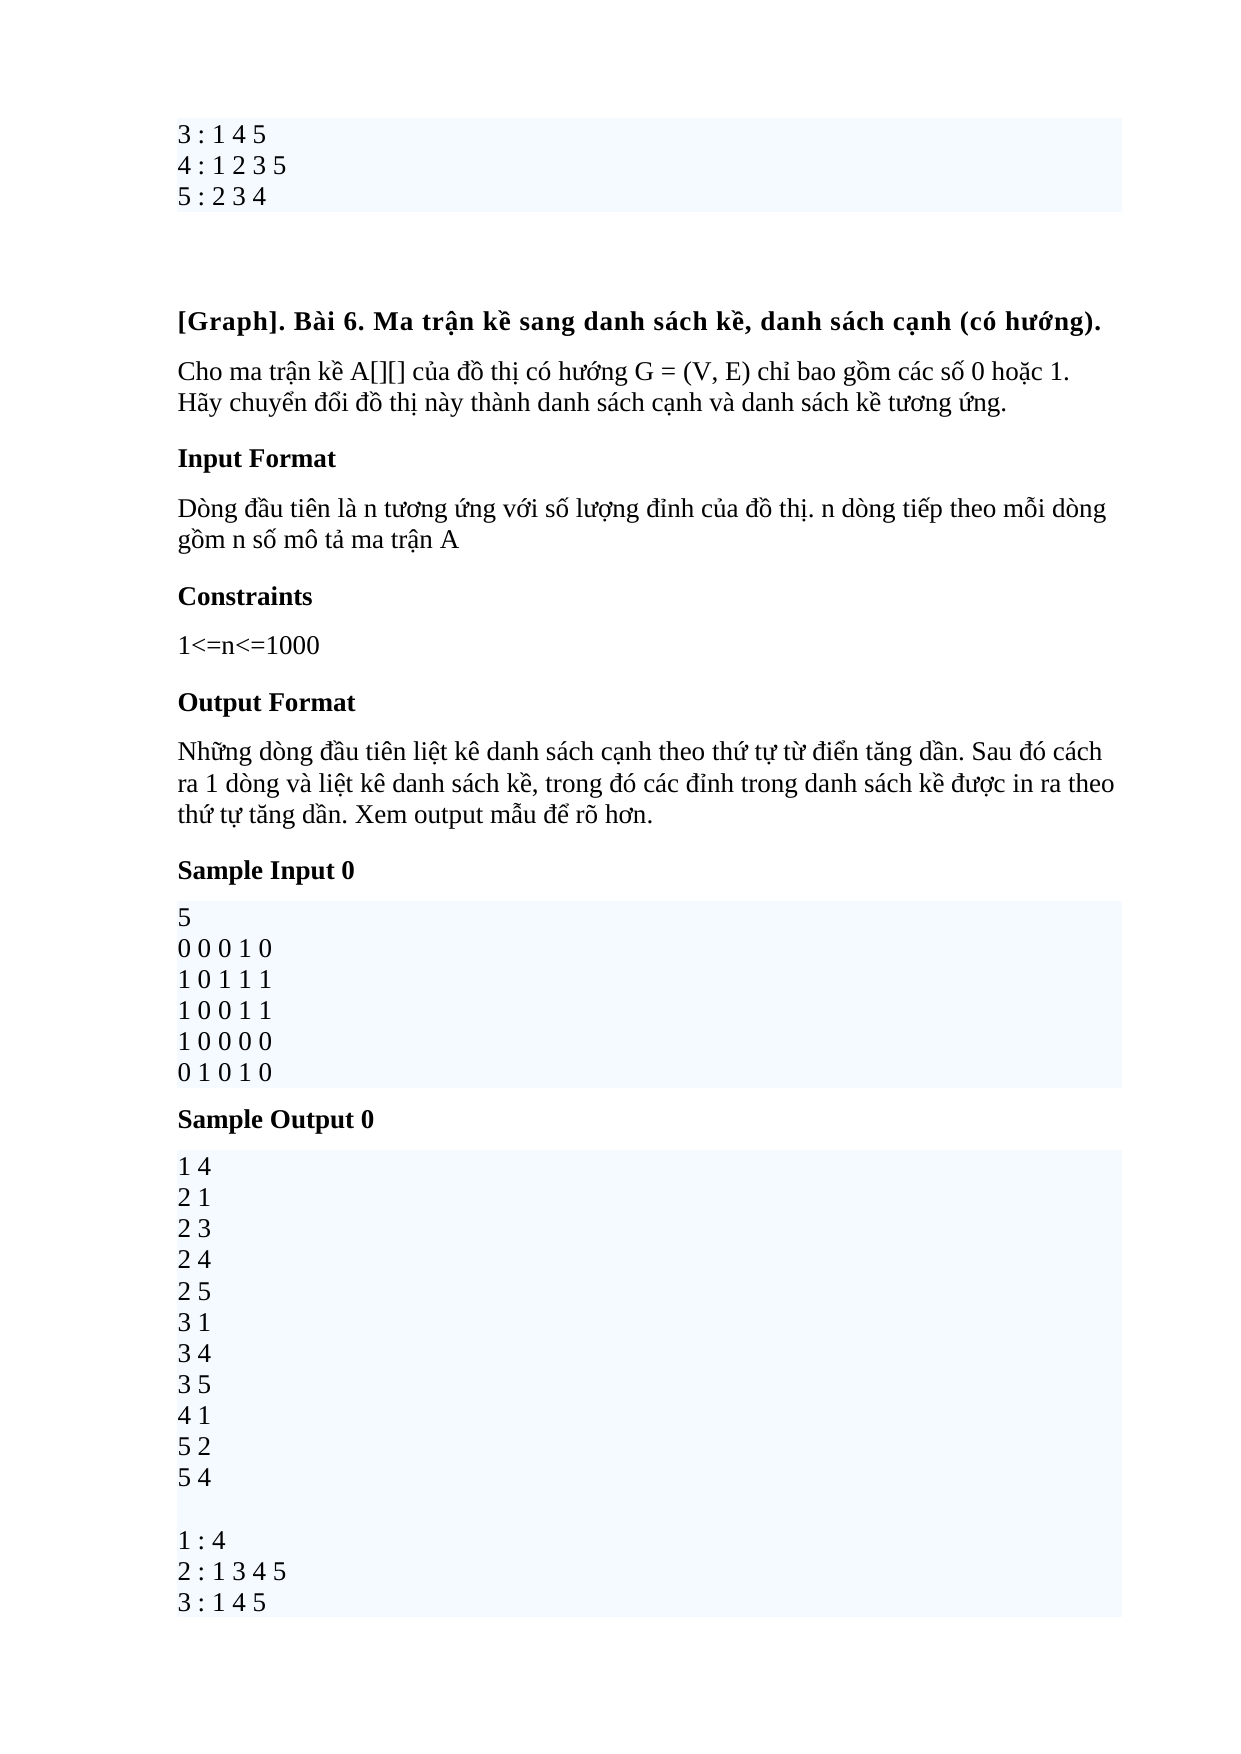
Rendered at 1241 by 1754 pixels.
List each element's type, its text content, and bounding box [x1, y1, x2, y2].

text Sample Output 0 [177, 1103, 1122, 1134]
text 3 1 [177, 1306, 1122, 1337]
text 1 4 [177, 1150, 1122, 1181]
text Sample Input 0 [177, 854, 1122, 885]
text Output Format [177, 686, 1122, 717]
text 3 4 [177, 1337, 1122, 1368]
text 2 3 [177, 1212, 1122, 1243]
text 1<=n<=1000 [177, 629, 1122, 661]
text 1 0 0 1 1 [177, 994, 1122, 1025]
text 3 5 [177, 1368, 1122, 1399]
text 1 0 1 1 1 [177, 963, 1122, 994]
text 1 0 0 0 0 [177, 1025, 1122, 1056]
text 0 1 0 1 0 [177, 1056, 1122, 1088]
text 3 : 1 4 5 [177, 1586, 1122, 1617]
text 5 [177, 901, 1122, 932]
text 0 0 0 1 0 [177, 932, 1122, 963]
text 3 : 1 4 5 [177, 118, 1122, 149]
text 5 4 [177, 1461, 1122, 1493]
text [Graph]. Bài 6. Ma trận kề sang danh sách kề, danh sách cạnh (có hướng). [177, 305, 1122, 336]
text 2 5 [177, 1274, 1122, 1306]
text 2 4 [177, 1243, 1122, 1274]
text Constraints [177, 579, 1122, 611]
text Dòng đầu tiên là n tương ứng với số lượng đỉnh của đồ thị. n dòng tiếp theo mỗi dòng gồm n số mô tả ma trận A [177, 492, 1122, 554]
text 2 : 1 3 4 5 [177, 1555, 1122, 1586]
text Input Format [177, 442, 1122, 473]
text Cho ma trận kề A[][] của đồ thị có hướng G = (V, E) chỉ bao gồm các số 0 hoặc 1. Hãy chuyển đổi đồ thị này thành danh sách cạnh và danh sách kề tương ứng. [177, 355, 1122, 417]
text 5 : 2 3 4 [177, 180, 1122, 212]
text 1 : 4 [177, 1524, 1122, 1555]
text Những dòng đầu tiên liệt kê danh sách cạnh theo thứ tự từ điển tăng dần. Sau đó cách ra 1 dòng và liệt kê danh sách kề, trong đó các đỉnh trong danh sách kề được in ra theo thứ tự tăng dần. Xem output mẫu để rõ hơn. [177, 736, 1122, 829]
text 5 2 [177, 1430, 1122, 1461]
text 4 : 1 2 3 5 [177, 149, 1122, 180]
text 2 1 [177, 1181, 1122, 1212]
text 4 1 [177, 1399, 1122, 1430]
